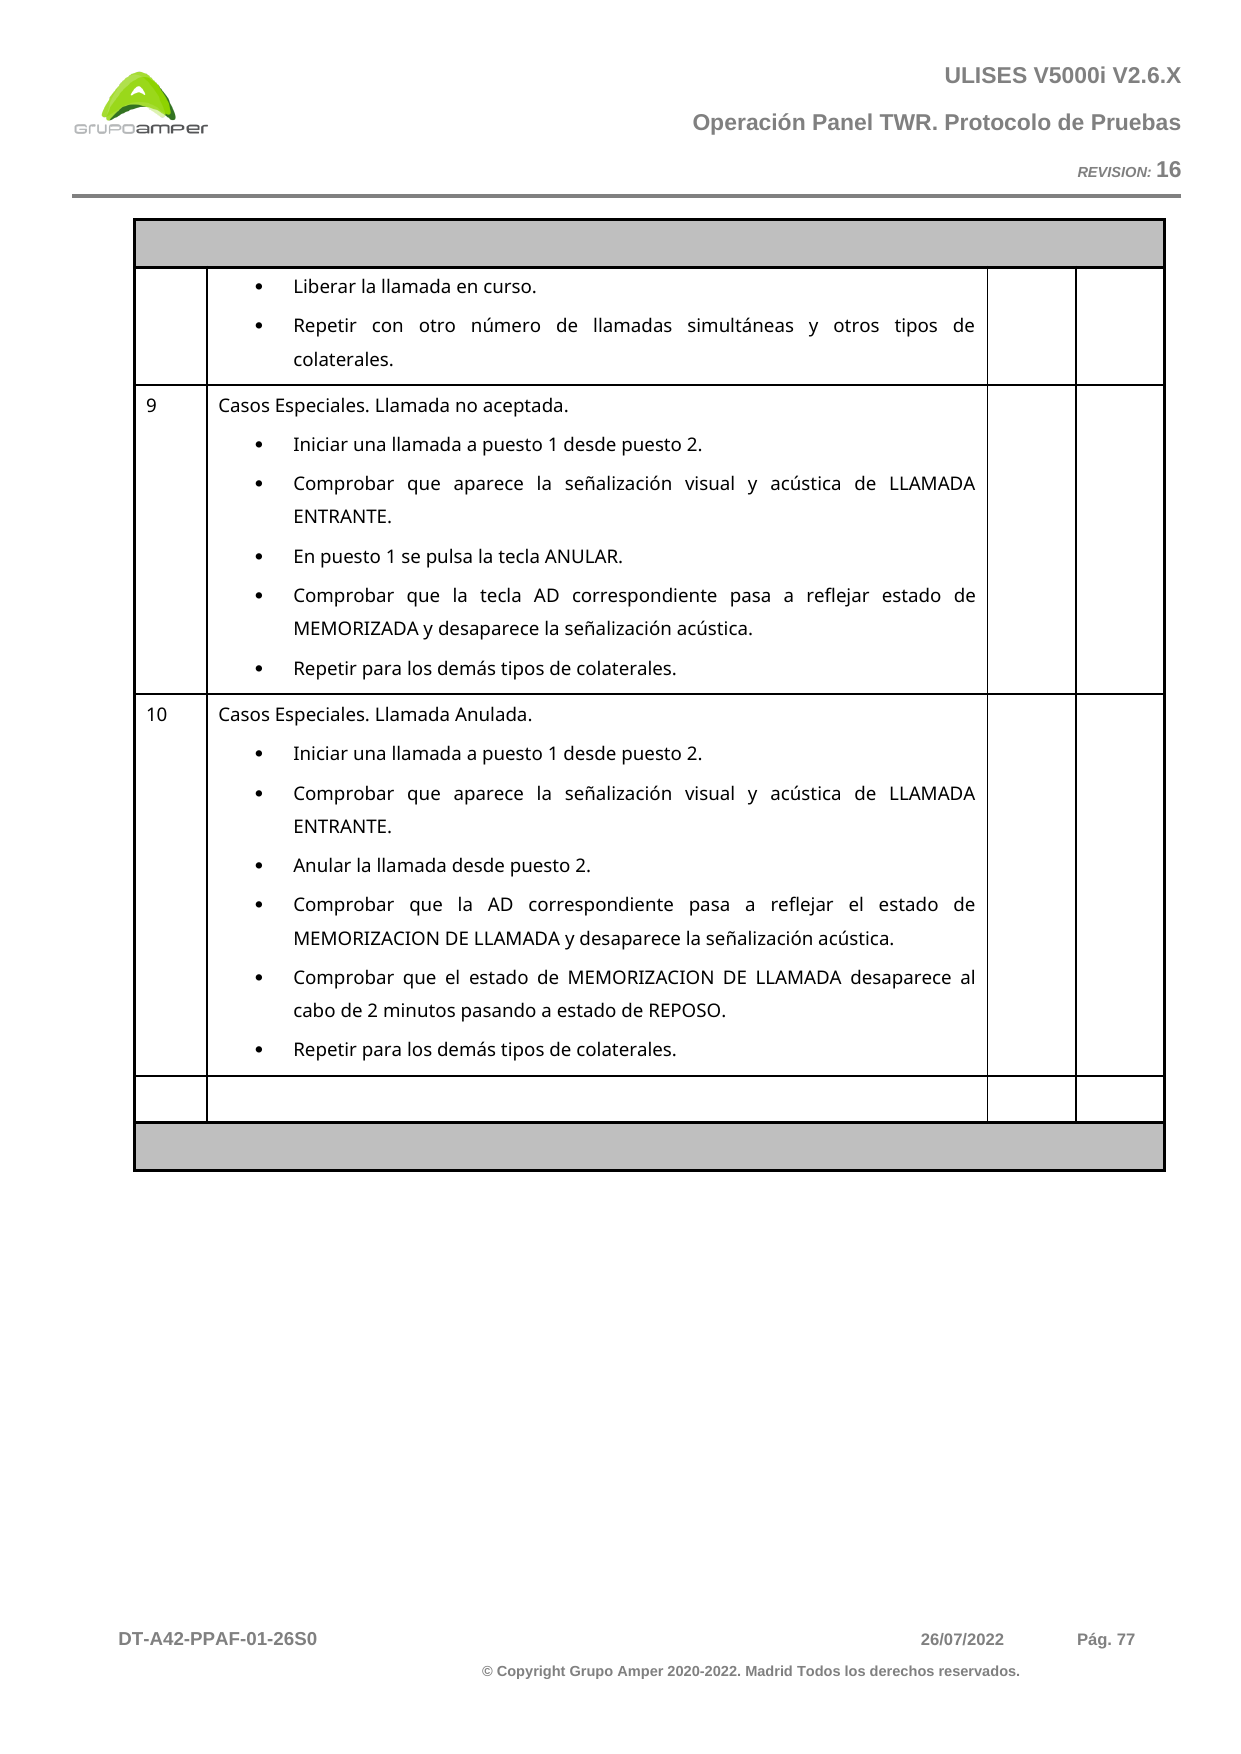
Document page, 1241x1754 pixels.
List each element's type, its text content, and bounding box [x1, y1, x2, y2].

table_cell [988, 695, 1075, 1075]
table_cell Casos Especiales. Llamada no aceptada. Iniciar una llamada a puesto 1 desde puesto 2. Comprobar que aparece la señalización visual y acústica de LLAMADA ENTRANTE. En puesto 1 se pulsa la tecla ANULAR. Comprobar que la tecla AD correspondiente pasa a reflejar estado de MEMORIZADA y desaparece la señalización acústica. Repetir para los demás tipos de colaterales. [208, 386, 987, 693]
table_cell [136, 1077, 206, 1121]
table_cell 9 [136, 386, 206, 693]
table_cell [988, 269, 1075, 384]
table_header [136, 221, 1163, 266]
table_cell 10 [136, 695, 206, 1075]
table_cell [988, 1077, 1075, 1121]
table_cell [1077, 269, 1163, 384]
table_cell Casos Especiales. Llamada Anulada. Iniciar una llamada a puesto 1 desde puesto 2. Comprobar que aparece la señalización visual y acústica de LLAMADA ENTRANTE. Anular la llamada desde puesto 2. Comprobar que la AD correspondiente pasa a reflejar el estado de MEMORIZACION DE LLAMADA y desaparece la señalización acústica. Comprobar que el estado de MEMORIZACION DE LLAMADA desaparece al cabo de 2 minutos pasando a estado de REPOSO. Repetir para los demás tipos de colaterales. [208, 695, 987, 1075]
table_cell 8 [136, 269, 206, 384]
table_cell [208, 1077, 987, 1121]
table_cell [1077, 1077, 1163, 1121]
picture [70, 61, 210, 147]
table_cell [988, 386, 1075, 693]
table_cell [1077, 695, 1163, 1075]
table_cell [136, 1124, 1163, 1169]
table_cell [1077, 386, 1163, 693]
